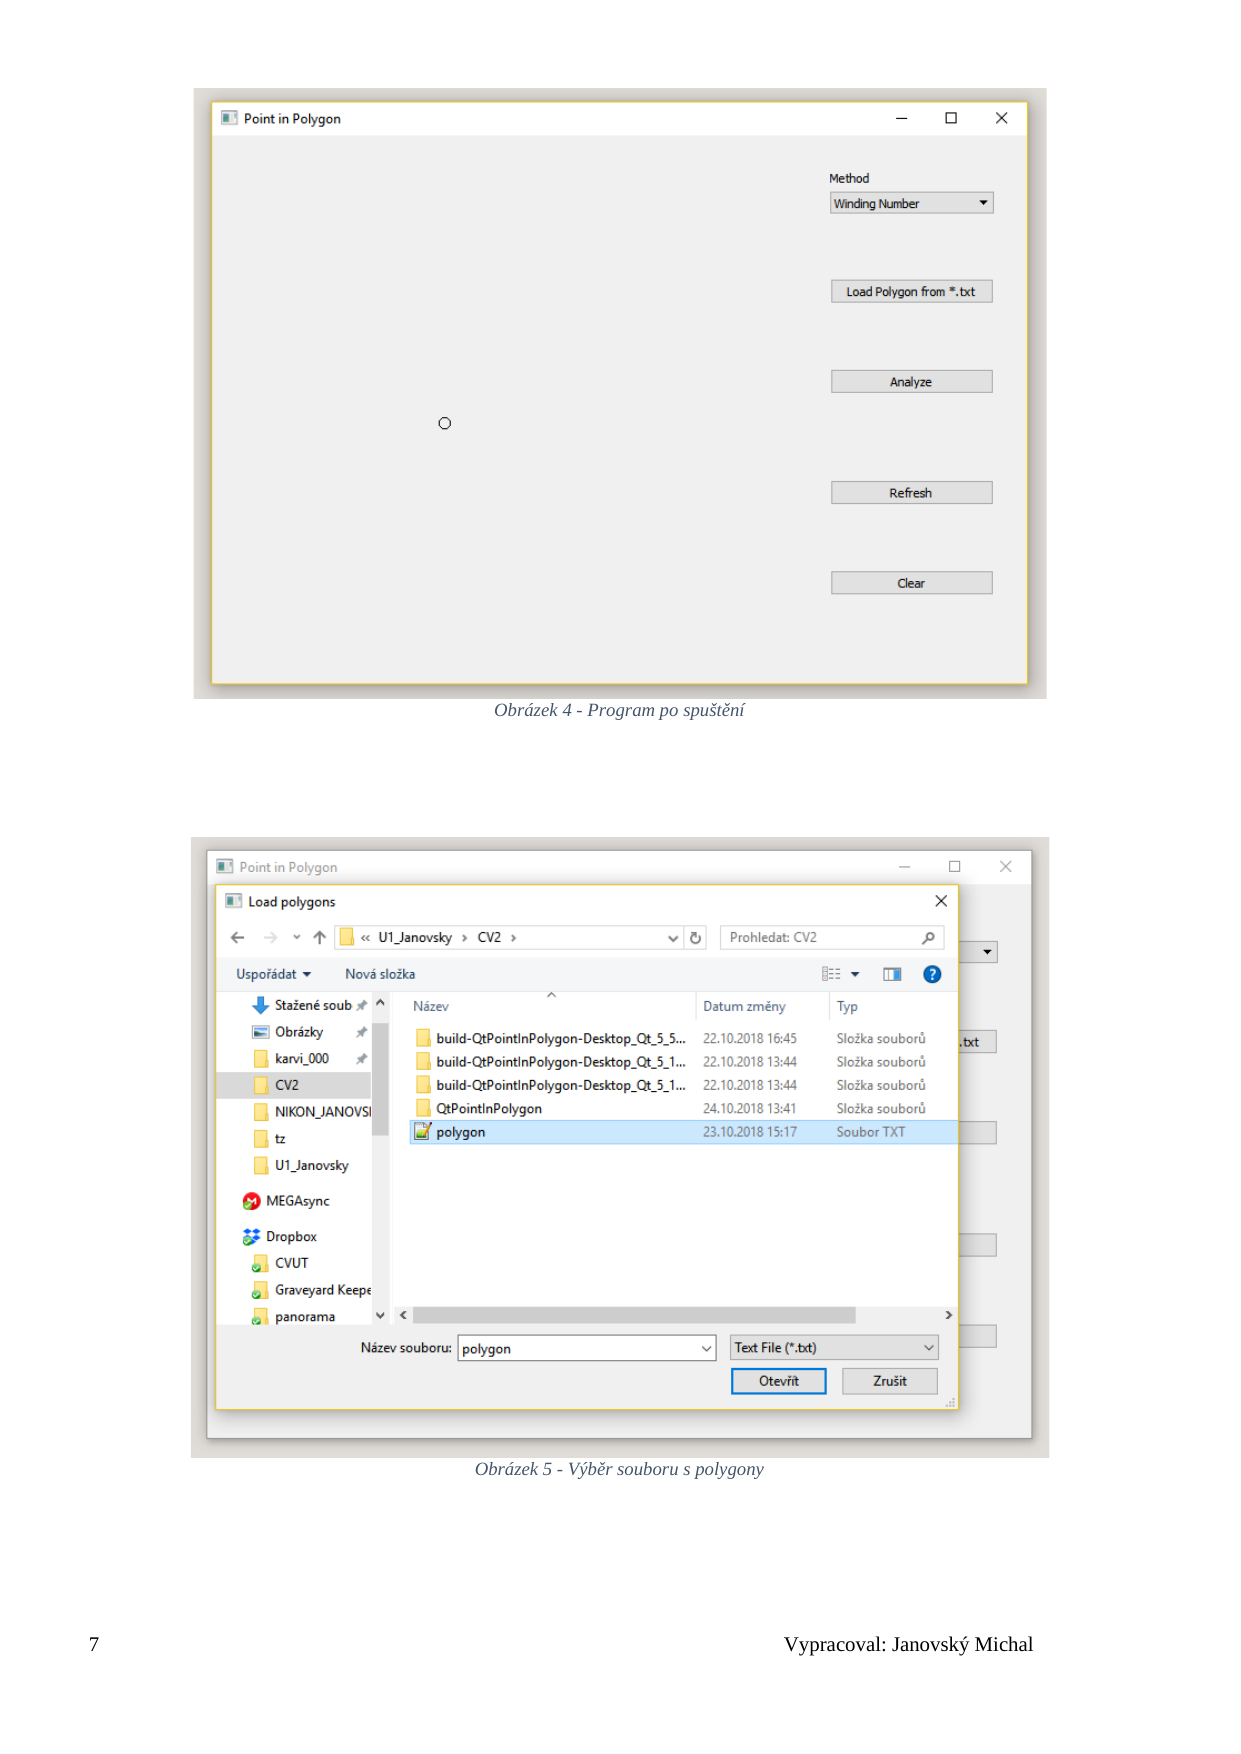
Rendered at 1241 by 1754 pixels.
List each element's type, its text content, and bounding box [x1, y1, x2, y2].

picture [193, 88, 1047, 699]
picture [190, 837, 1050, 1458]
